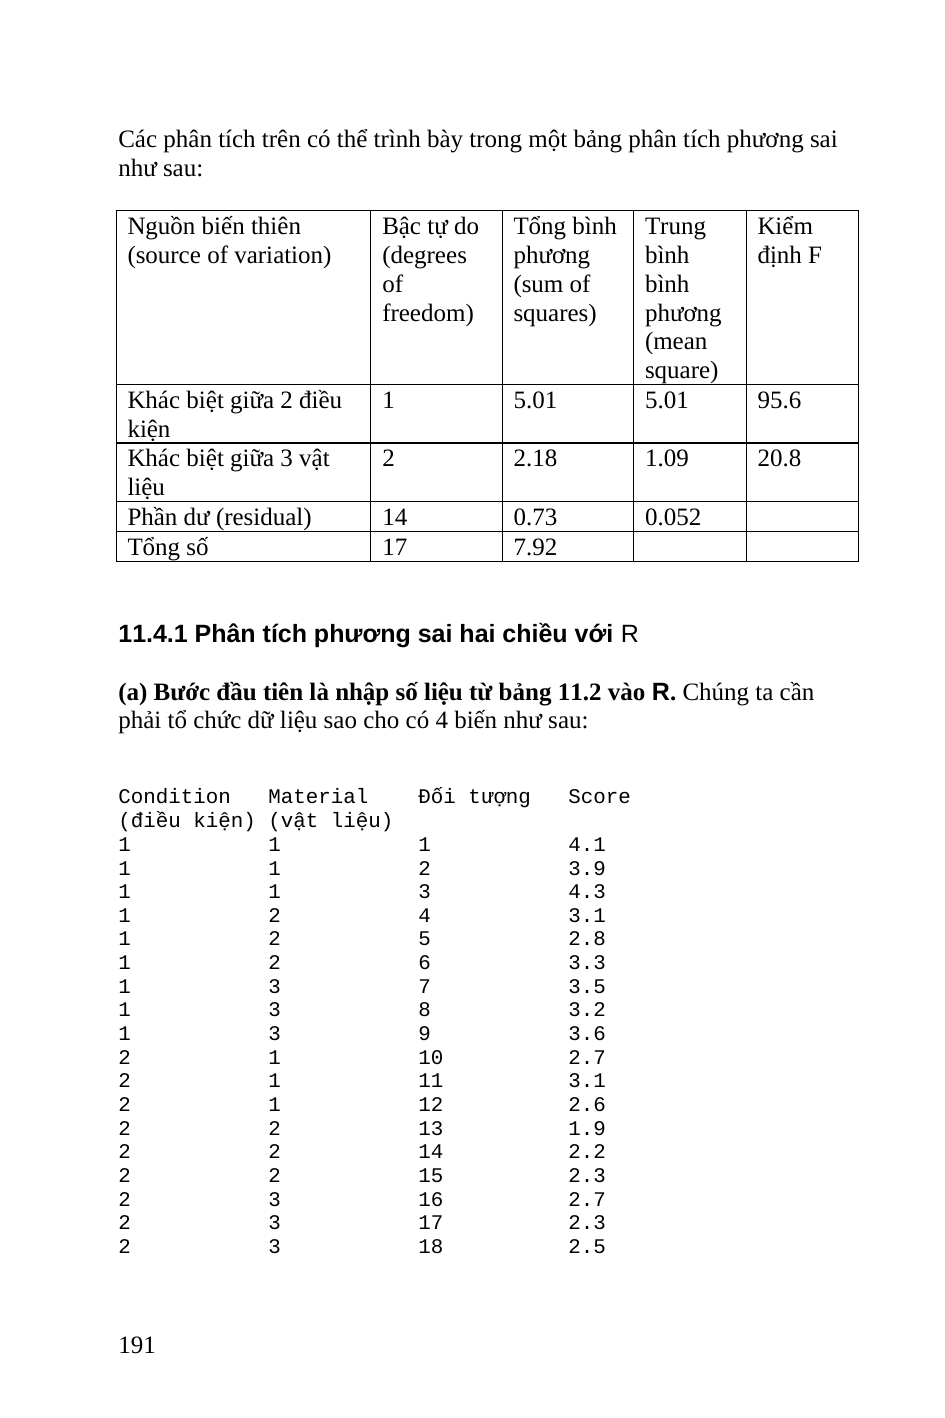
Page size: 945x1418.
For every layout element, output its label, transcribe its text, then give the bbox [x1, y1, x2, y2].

text (điều kiện) (vật liệu) [118, 810, 856, 834]
text 2 2 13 1.9 [118, 1118, 856, 1141]
text 2 1 10 2.7 [118, 1047, 856, 1070]
table_cell 5.01 [634, 385, 746, 442]
table_cell Phần dư (residual) [117, 502, 370, 531]
text 1 3 7 3.5 [118, 976, 856, 999]
table_cell 2.18 [503, 444, 633, 501]
table_cell 1.09 [634, 444, 746, 501]
text 2 3 18 2.5 [118, 1236, 856, 1259]
table_header Kiểm định F [747, 211, 858, 384]
table_header Trung bình bình phương (mean square) [634, 211, 746, 384]
table_cell 95.6 [747, 385, 858, 442]
table_header Nguồn biến thiên (source of variation) [117, 211, 370, 384]
text (a) Bước đầu tiên là nhập số liệu từ bảng 11.2 vào R. Chúng ta cần phải tổ chức dữ liệu sao cho có 4 biến như sau: [118, 677, 856, 734]
text 2 1 12 2.6 [118, 1094, 856, 1118]
table_cell [747, 502, 858, 531]
text 1 2 4 3.1 [118, 905, 856, 928]
text 2 3 16 2.7 [118, 1188, 856, 1212]
text 2 2 15 2.3 [118, 1165, 856, 1188]
table_cell [634, 532, 746, 561]
text 1 2 6 3.3 [118, 952, 856, 976]
text 2 3 17 2.3 [118, 1212, 856, 1236]
text 11.4.1 Phân tích phương sai hai chiều với R [118, 619, 856, 648]
table_cell [747, 532, 858, 561]
table_cell 0.73 [503, 502, 633, 531]
table_cell 17 [371, 532, 502, 561]
text 2 1 11 3.1 [118, 1070, 856, 1094]
table_header Bậc tự do (degrees of freedom) [371, 211, 502, 384]
text 1 1 3 4.3 [118, 881, 856, 905]
text 1 1 2 3.9 [118, 857, 856, 881]
table_header Tổng bình phương (sum of squares) [503, 211, 633, 384]
text Condition Material Đối tượng Score [118, 787, 856, 810]
table_cell Khác biệt giữa 3 vật liệu [117, 444, 370, 501]
text 2 2 14 2.2 [118, 1141, 856, 1165]
text 1 2 5 2.8 [118, 928, 856, 952]
table_cell 2 [371, 444, 502, 501]
table_cell Khác biệt giữa 2 điều kiện [117, 385, 370, 442]
table_cell 5.01 [503, 385, 633, 442]
table_cell Tổng số [117, 532, 370, 561]
table_cell 1 [371, 385, 502, 442]
table_cell 0.052 [634, 502, 746, 531]
table_cell 20.8 [747, 444, 858, 501]
text 1 3 9 3.6 [118, 1023, 856, 1047]
table_cell 14 [371, 502, 502, 531]
table_cell 7.92 [503, 532, 633, 561]
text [118, 124, 856, 182]
text 1 1 1 4.1 [118, 834, 856, 857]
text 1 3 8 3.2 [118, 999, 856, 1023]
